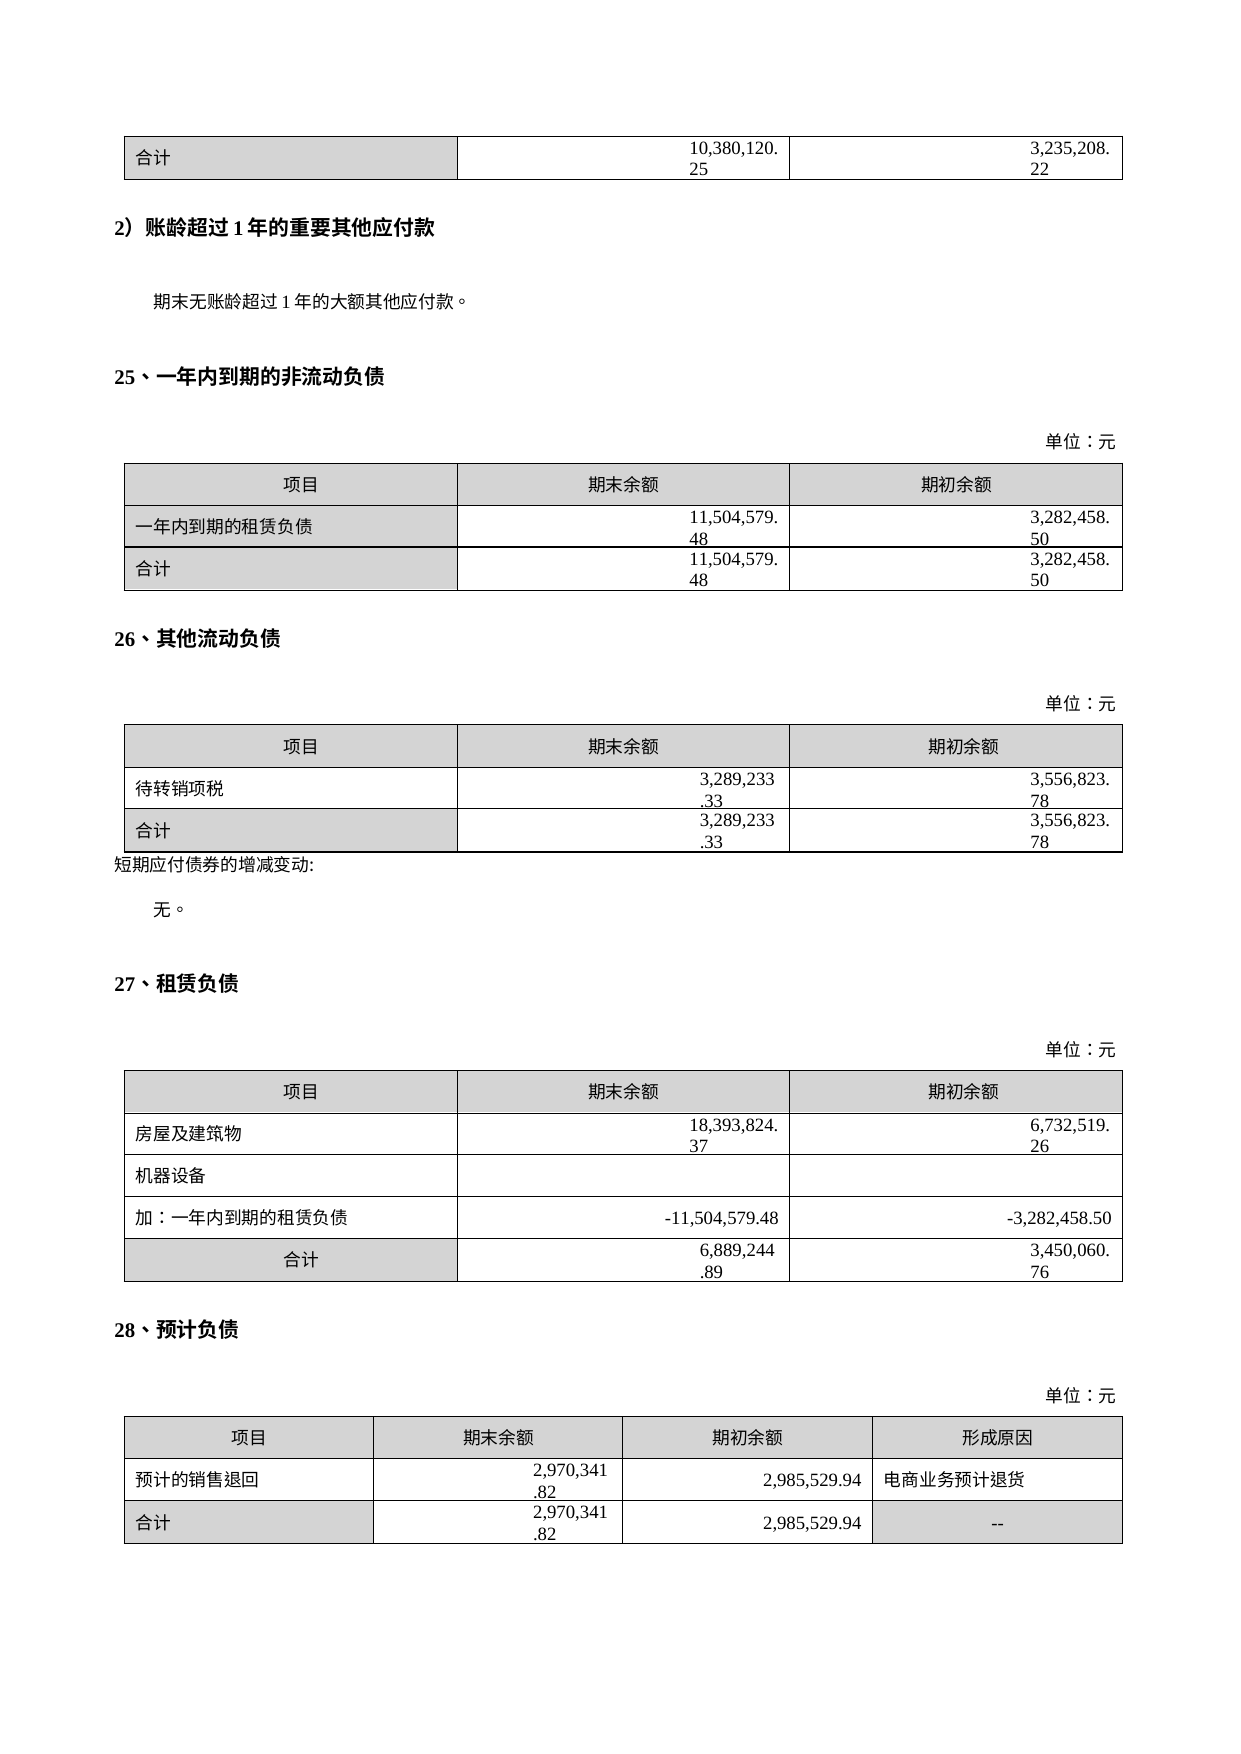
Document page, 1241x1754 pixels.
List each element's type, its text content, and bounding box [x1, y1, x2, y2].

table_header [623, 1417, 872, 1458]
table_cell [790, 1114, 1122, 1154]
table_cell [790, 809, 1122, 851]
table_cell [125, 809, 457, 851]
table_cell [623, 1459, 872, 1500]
subtitle 27、租赁负债 [114, 969, 1133, 998]
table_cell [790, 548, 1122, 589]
text 短期应付债券的增减变动: [114, 852, 1133, 877]
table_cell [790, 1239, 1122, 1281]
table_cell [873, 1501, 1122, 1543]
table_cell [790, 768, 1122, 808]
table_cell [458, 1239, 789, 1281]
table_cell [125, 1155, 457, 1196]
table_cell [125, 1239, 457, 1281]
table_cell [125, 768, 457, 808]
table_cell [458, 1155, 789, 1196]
subtitle 28、预计负债 [114, 1315, 1133, 1344]
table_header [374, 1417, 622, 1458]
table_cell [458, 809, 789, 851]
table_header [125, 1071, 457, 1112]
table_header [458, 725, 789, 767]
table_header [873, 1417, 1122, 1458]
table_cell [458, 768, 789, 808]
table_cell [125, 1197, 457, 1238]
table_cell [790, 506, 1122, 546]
text 单位：元 [1045, 1037, 1133, 1062]
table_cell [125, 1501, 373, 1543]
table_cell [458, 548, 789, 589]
subtitle 25、一年内到期的非流动负债 [114, 362, 1133, 390]
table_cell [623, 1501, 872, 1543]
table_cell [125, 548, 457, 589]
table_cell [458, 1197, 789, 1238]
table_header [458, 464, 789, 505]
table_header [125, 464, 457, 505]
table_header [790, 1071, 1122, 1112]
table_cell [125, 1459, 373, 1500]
subtitle 2）账龄超过1年的重要其他应付款 [114, 213, 1133, 242]
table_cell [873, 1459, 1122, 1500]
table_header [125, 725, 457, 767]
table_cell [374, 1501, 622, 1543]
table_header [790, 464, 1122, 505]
text 无。 [114, 897, 1133, 922]
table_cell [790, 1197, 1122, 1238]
text 单位：元 [1045, 692, 1133, 716]
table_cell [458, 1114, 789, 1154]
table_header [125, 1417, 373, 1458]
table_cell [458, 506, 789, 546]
text 单位：元 [1045, 1383, 1133, 1407]
subtitle 26、其他流动负债 [114, 624, 1133, 652]
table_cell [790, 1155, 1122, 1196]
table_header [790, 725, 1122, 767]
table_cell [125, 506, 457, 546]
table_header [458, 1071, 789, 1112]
text 期末无账龄超过1年的大额其他应付款。 [114, 290, 1133, 314]
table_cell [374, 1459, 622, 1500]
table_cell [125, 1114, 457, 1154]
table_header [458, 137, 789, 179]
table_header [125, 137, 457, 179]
text 单位：元 [1045, 430, 1133, 454]
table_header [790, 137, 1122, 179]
